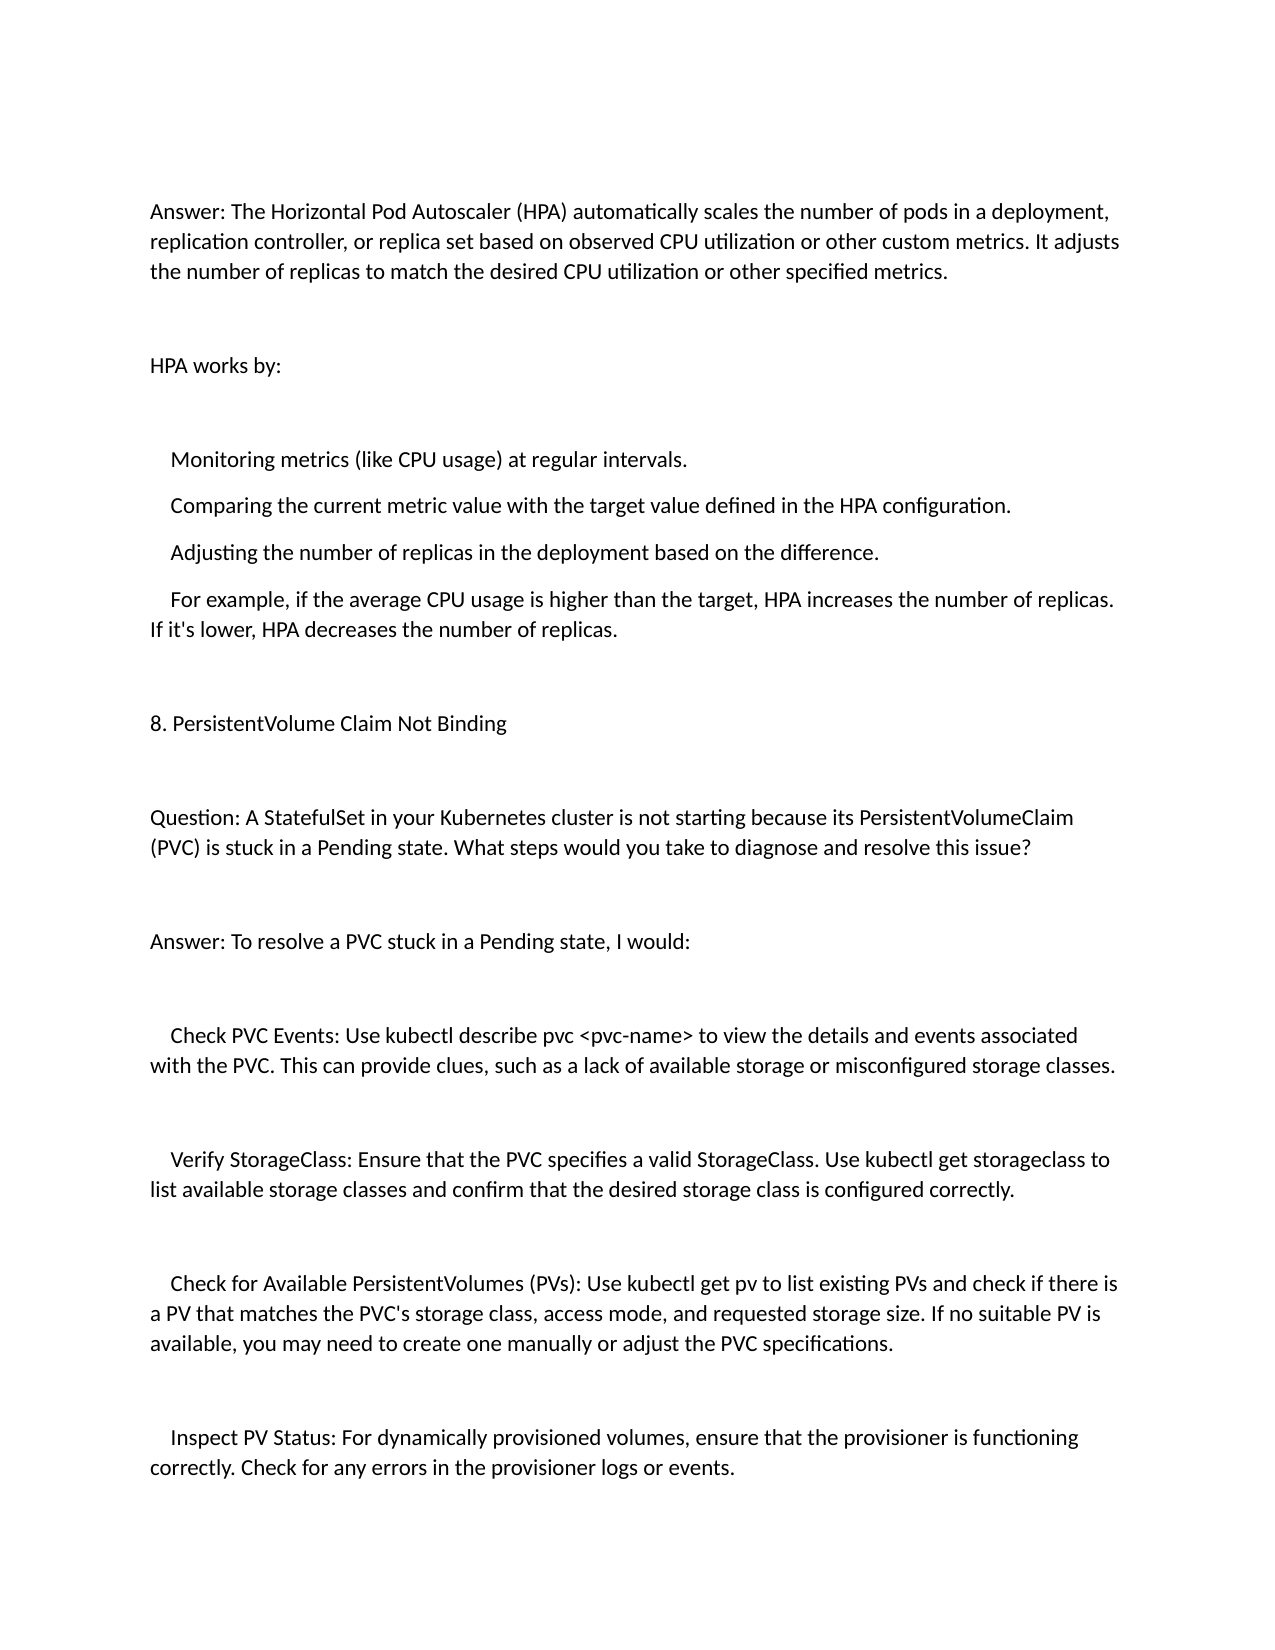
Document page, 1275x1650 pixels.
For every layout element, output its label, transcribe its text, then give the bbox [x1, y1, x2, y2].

text Adjusting the number of replicas in the deployment based on the difference. [150, 538, 1125, 567]
text Monitoring metrics (like CPU usage) at regular intervals. [150, 445, 1125, 473]
text Check for Available PersistentVolumes (PVs): Use kubectl get pv to list existing PVs and check if there is a PV that matches the PVC's storage class, access mode, and requested storage size. If no suitable PV is available, you may need to create one manually or adjust the PVC specifications. [150, 1269, 1125, 1357]
text Comparing the current metric value with the target value defined in the HPA configuration. [150, 492, 1125, 520]
text Answer: The Horizontal Pod Autoscaler (HPA) automatically scales the number of pods in a deployment, replication controller, or replica set based on observed CPU utilization or other custom metrics. It adjusts the number of replicas to match the desired CPU utilization or other specified metrics. [150, 197, 1125, 285]
text Verify StorageClass: Ensure that the PVC specifies a valid StorageClass. Use kubectl get storageclass to list available storage classes and confirm that the desired storage class is configured correctly. [150, 1145, 1125, 1203]
text Answer: To resolve a PVC stuck in a Pending state, I would: [150, 927, 1125, 955]
text Question: A StatefulSet in your Kubernetes cluster is not starting because its PersistentVolumeClaim (PVC) is stuck in a Pending state. What steps would you take to diagnose and resolve this issue? [150, 803, 1125, 861]
text Check PVC Events: Use kubectl describe pvc <pvc-name> to view the details and events associated with the PVC. This can provide clues, such as a lack of available storage or misconfigured storage classes. [150, 1021, 1125, 1079]
text HPA works by: [150, 351, 1125, 379]
text 8. PersistentVolume Claim Not Binding [150, 709, 1125, 737]
text For example, if the average CPU usage is higher than the target, HPA increases the number of replicas. If it's lower, HPA decreases the number of replicas. [150, 585, 1125, 644]
text Inspect PV Status: For dynamically provisioned volumes, ensure that the provisioner is functioning correctly. Check for any errors in the provisioner logs or events. [150, 1423, 1125, 1481]
